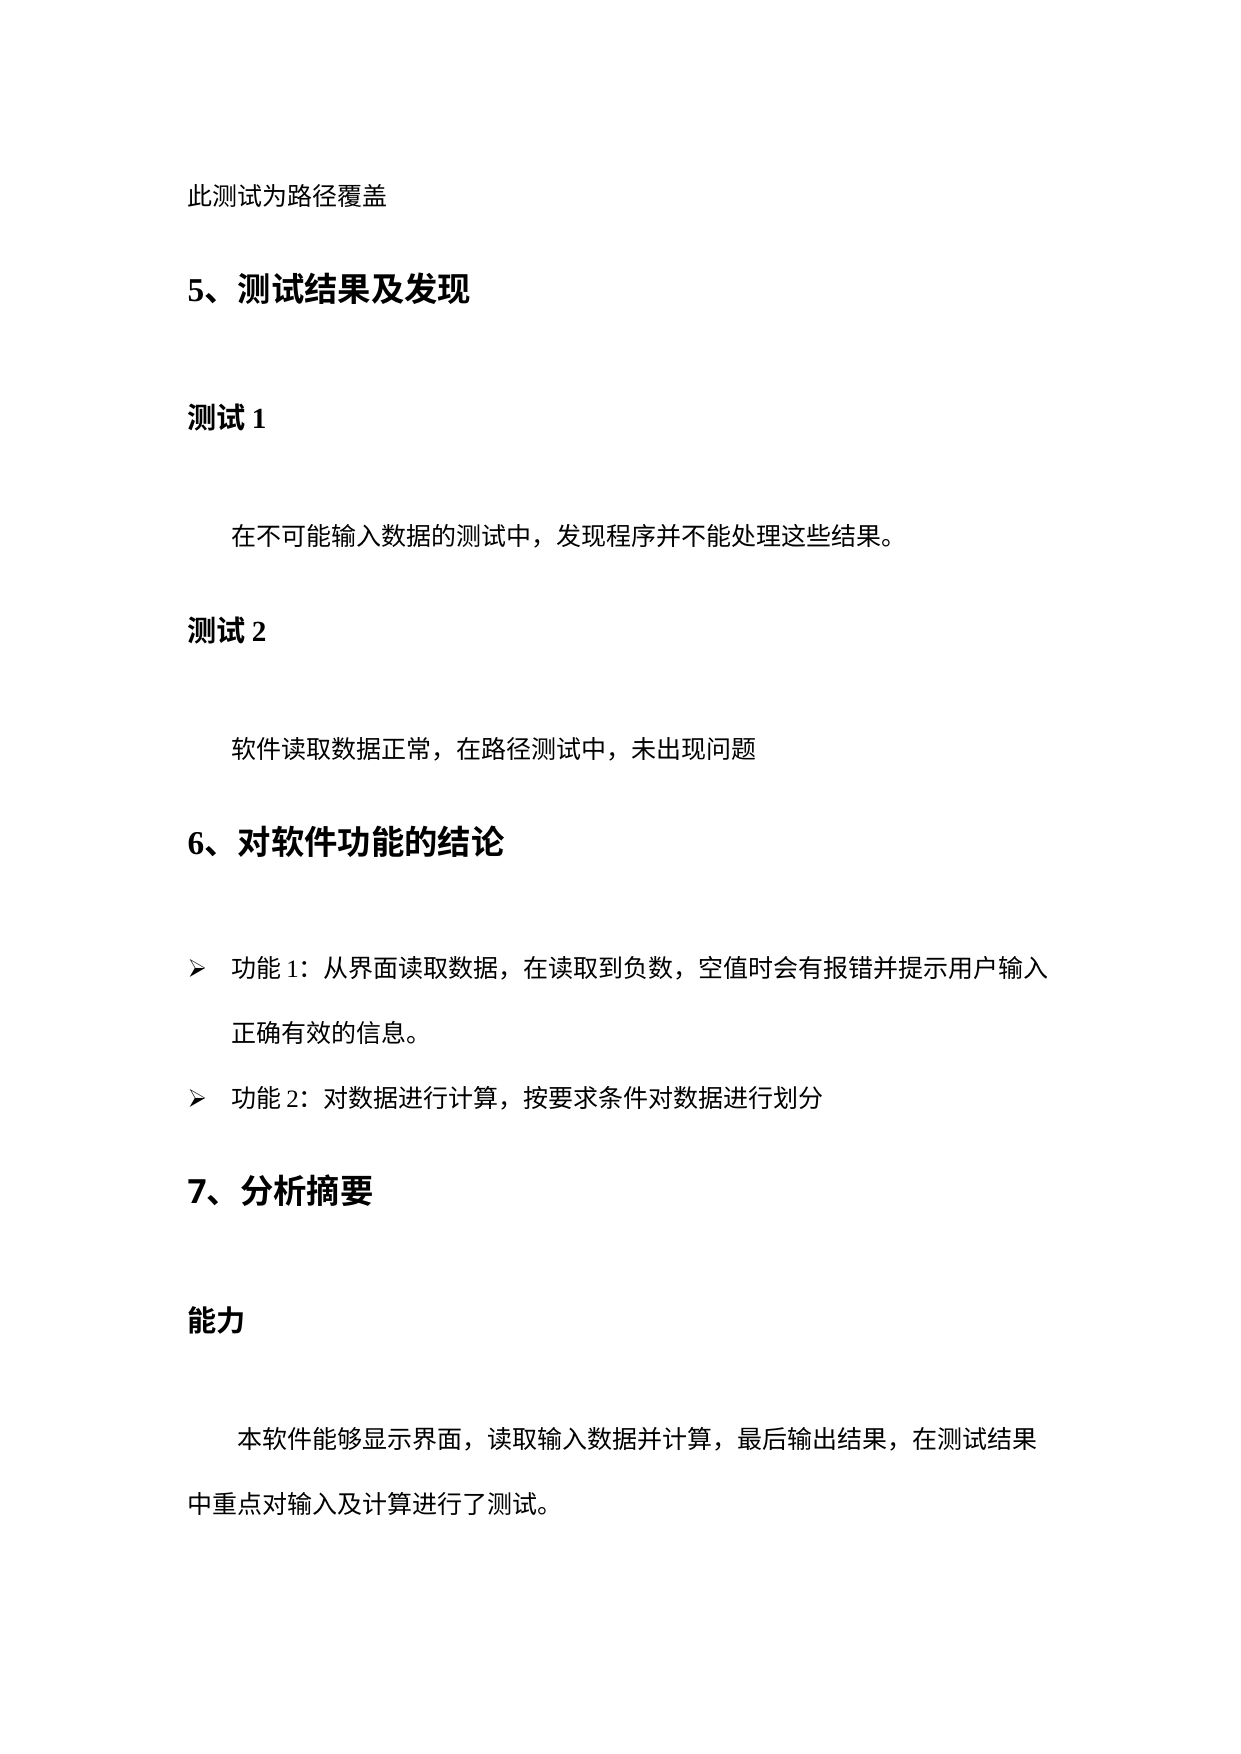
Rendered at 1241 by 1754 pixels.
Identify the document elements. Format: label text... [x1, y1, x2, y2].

list 功能2：对数据进行计算，按要求条件对数据进行划分 [187, 1064, 1053, 1129]
text 此测试为路径覆盖 [187, 162, 1053, 227]
subtitle 7、分析摘要 [187, 1157, 1053, 1222]
list 功能1：从界面读取数据，在读取到负数，空值时会有报错并提示用户输入正确有效的信息。 [187, 934, 1053, 1064]
subtitle 测试2 [187, 596, 1053, 661]
subtitle 5、测试结果及发现 [187, 254, 1053, 319]
subtitle 6、对软件功能的结论 [187, 807, 1053, 872]
text 本软件能够显示界面，读取输入数据并计算，最后输出结果，在测试结果中重点对输入及计算进行了测试。 [187, 1405, 1053, 1535]
subtitle 测试1 [187, 383, 1053, 448]
text 在不可能输入数据的测试中，发现程序并不能处理这些结果。 [187, 502, 1053, 567]
text 软件读取数据正常，在路径测试中，未出现问题 [187, 715, 1053, 780]
subtitle 能力 [187, 1286, 1053, 1351]
